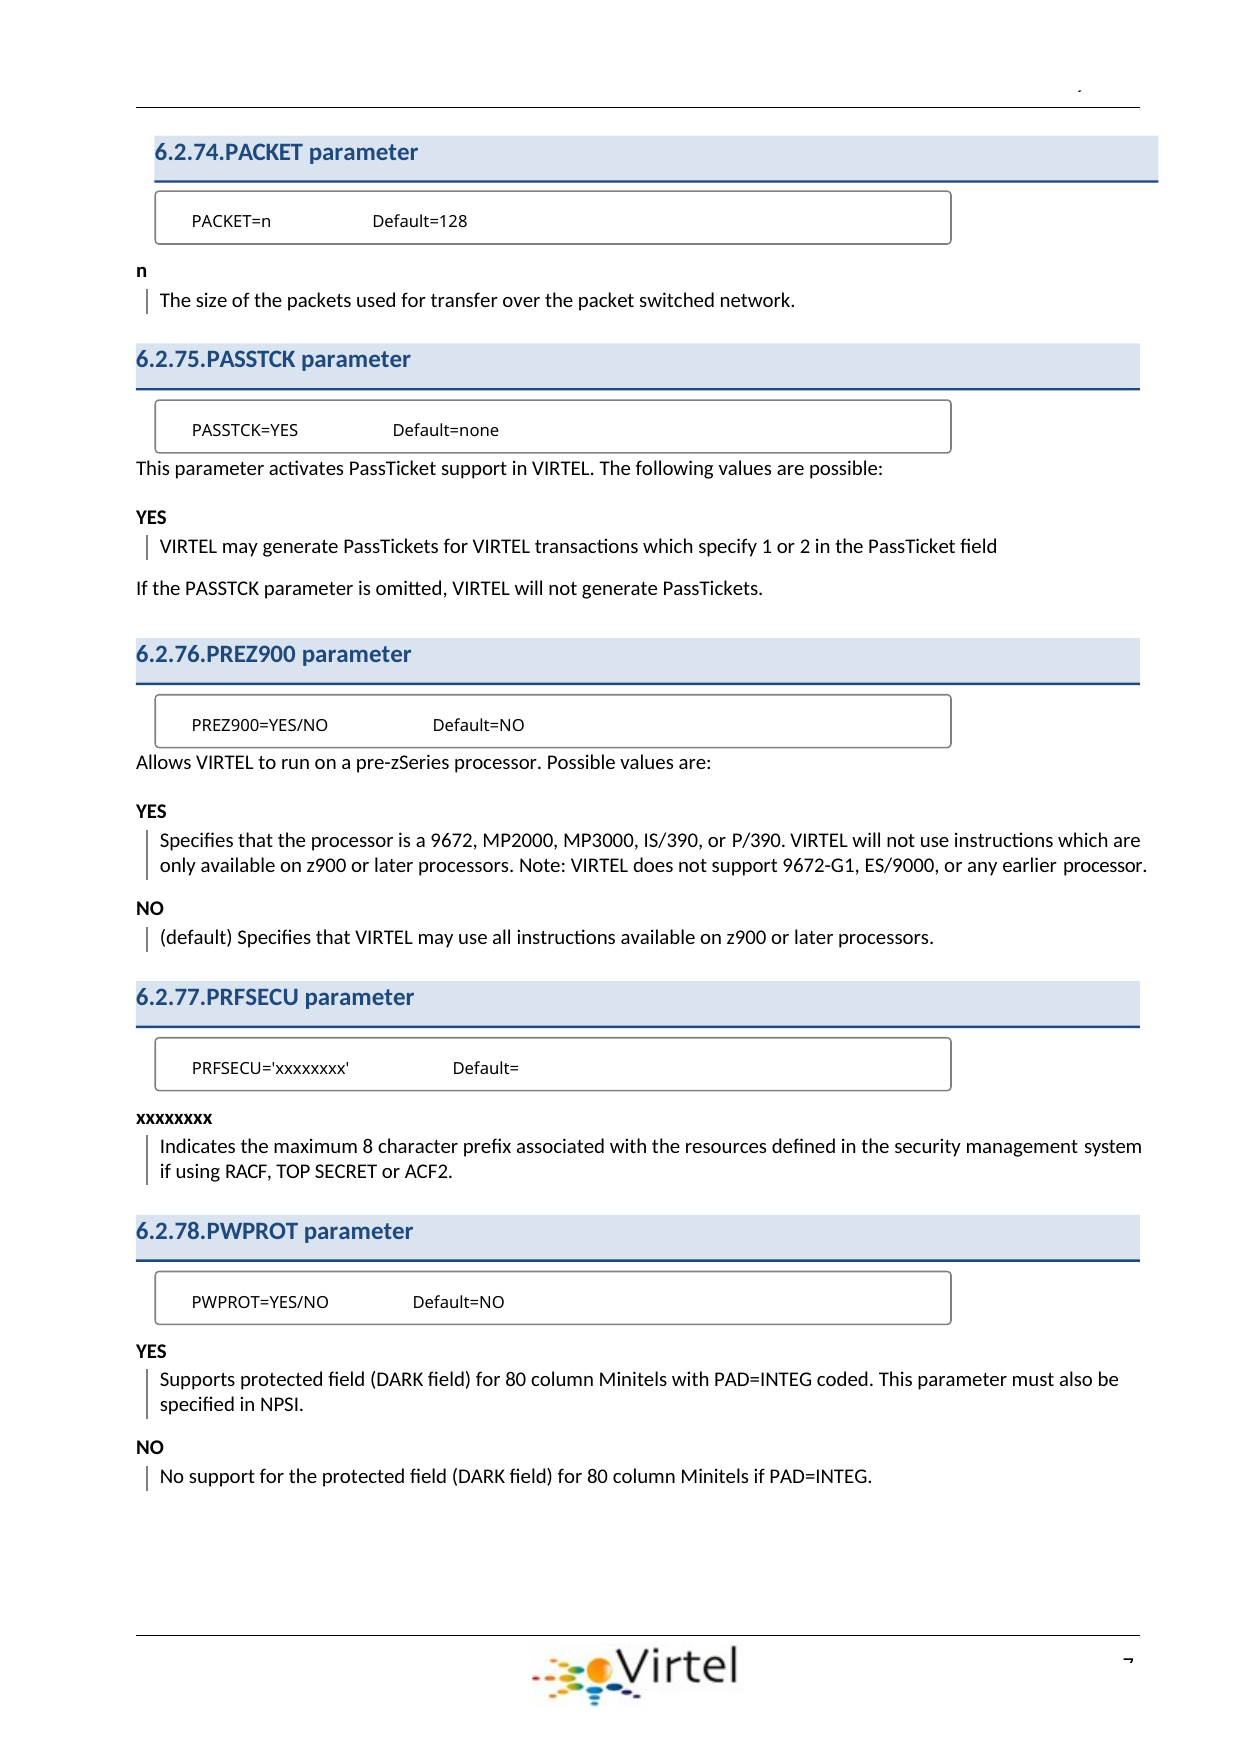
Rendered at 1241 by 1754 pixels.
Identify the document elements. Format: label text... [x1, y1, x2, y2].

subtitle YES [136, 504, 1141, 529]
text Supports protected field (DARK field) for 80 column Minitels with PAD=INTEG coded. This parameter must also be specified in NPSI. [159, 1367, 1141, 1417]
subtitle NO [136, 895, 1141, 921]
text The size of the packets used for transfer over the packet switched network. [159, 287, 1141, 312]
subtitle NO [136, 1434, 1141, 1460]
subtitle n [136, 258, 1153, 283]
text Indicates the maximum 8 character prefix associated with the resources defined in the security management system if using RACF, TOP SECRET or ACF2. [159, 1133, 1145, 1183]
subtitle YES [136, 1338, 1141, 1363]
text Specifies that the processor is a 9672, MP2000, MP3000, IS/390, or P/390. VIRTEL will not use instructions which are only available on z900 or later processors. Note: VIRTEL does not support 9672-G1, ES/9000, or any earlier processor. [159, 827, 1150, 877]
subtitle YES [136, 798, 1141, 824]
text This parameter activates PassTicket support in VIRTEL. The following values are possible: [136, 455, 1141, 480]
subtitle xxxxxxxx [136, 1104, 1141, 1129]
text (default) Specifies that VIRTEL may use all instructions available on z900 or later processors. [159, 924, 1141, 950]
picture [531, 1643, 744, 1708]
text VIRTEL may generate PassTickets for VIRTEL transactions which specify 1 or 2 in the PassTicket field If the PASSTCK parameter is omitted, VIRTEL will not generate PassTickets. [136, 533, 1002, 601]
text No support for the protected field (DARK field) for 80 column Minitels if PAD=INTEG. [159, 1464, 1141, 1489]
text Allows VIRTEL to run on a pre-zSeries processor. Possible values are: [136, 749, 1141, 775]
